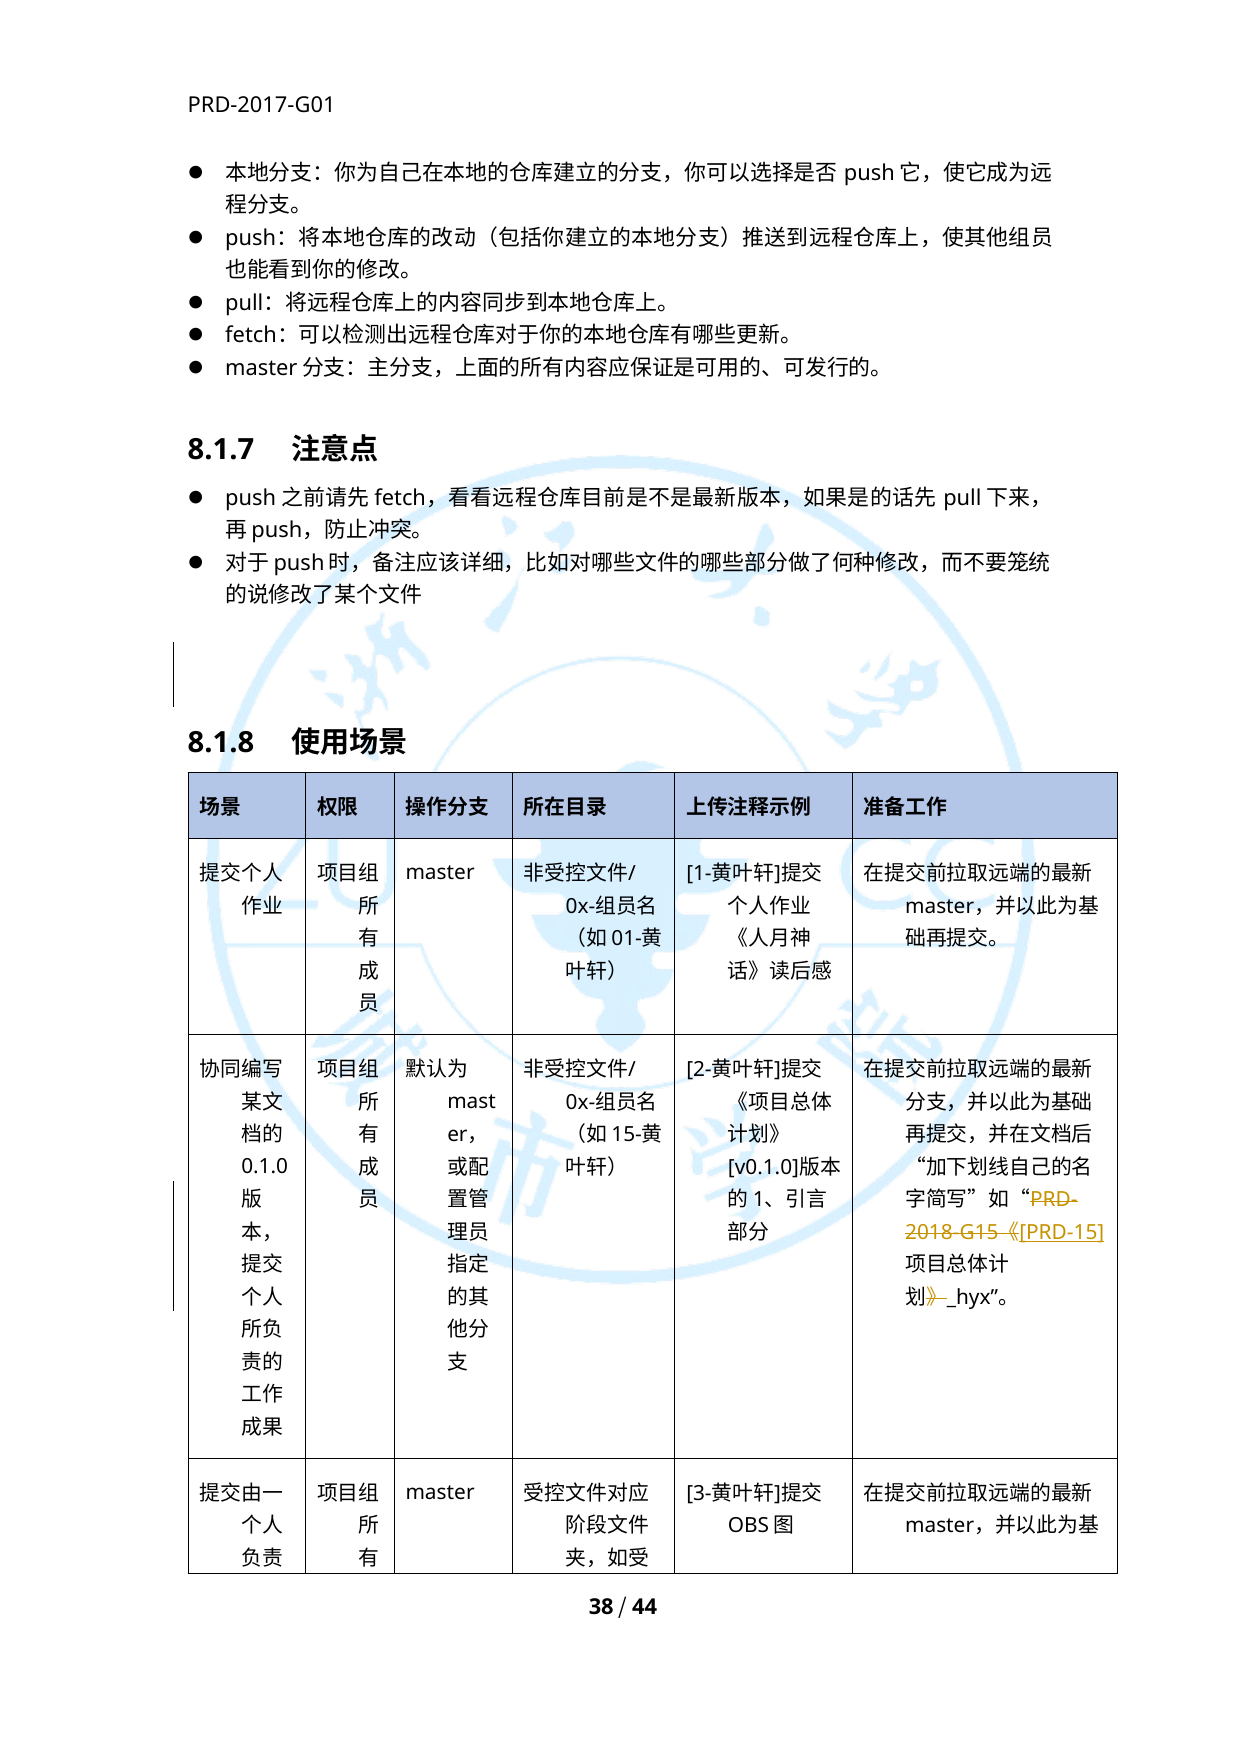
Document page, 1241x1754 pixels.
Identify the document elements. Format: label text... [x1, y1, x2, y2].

list fetch：可以检测出远程仓库对于你的本地仓库有哪些更新。 [187, 317, 1053, 349]
list push：将本地仓库的改动（包括你建立的本地分支）推送到远程仓库上，使其他组员也能看到你的修改。 [187, 219, 1053, 284]
list 对于push时，备注应该详细，比如对哪些文件的哪些部分做了何种修改，而不要笼统的说修改了某个文件 [187, 544, 1053, 609]
table_cell master [395, 1459, 512, 1572]
table_cell 项目组所有成员 [306, 839, 394, 1034]
text 使用场景 [187, 707, 1053, 772]
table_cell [513, 1459, 674, 1572]
table_cell 项目组所有成员 [306, 1459, 394, 1572]
table_header 准备工作 [853, 773, 1117, 838]
list pull：将远程仓库上的内容同步到本地仓库上。 [187, 284, 1053, 317]
table_cell 在提交前拉取远端的最新分支，并以此为基础再提交，并在文档后“加下划线自己的名字简写”如“项目总体计划_hyx”。 [853, 1035, 1117, 1458]
table_cell 在提交前拉取远端的最新master，并以此为基础再提交。 [853, 839, 1117, 1034]
table_cell 默认为master，或配置管理员指定的其他分支 [395, 1035, 512, 1458]
table_cell 非受控文件/0x-组员名（如15-黄叶轩） [513, 1035, 674, 1458]
table_cell 提交个人作业 [189, 839, 305, 1034]
list push之前请先fetch，看看远程仓库目前是不是最新版本，如果是的话先pull下来，再push，防止冲突。 [187, 479, 1053, 544]
table_cell [2-黄叶轩]提交《项目总体计划》[v0.1.0]版本的1、引言部分 [675, 1035, 852, 1458]
list master分支：主分支，上面的所有内容应保证是可用的、可发行的。 [187, 349, 1053, 382]
list 本地分支：你为自己在本地的仓库建立的分支，你可以选择是否push它，使它成为远程分支。 [187, 154, 1053, 219]
table_header 场景 [189, 773, 305, 838]
table_header 上传注释示例 [675, 773, 852, 838]
table_cell 协同编写某文档的0.1.0版本，提交个人所负责的工作成果 [189, 1035, 305, 1458]
table_header 所在目录 [513, 773, 674, 838]
table_cell 提交由一个人负责的文件 [189, 1459, 305, 1572]
table_cell [1-黄叶轩]提交个人作业《人月神话》读后感 [675, 839, 852, 1034]
table_cell 非受控文件/0x-组员名（如01-黄叶轩） [513, 839, 674, 1034]
text 注意点 [187, 414, 1053, 479]
table_header 权限 [306, 773, 394, 838]
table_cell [853, 1459, 1117, 1572]
table_header 操作分支 [395, 773, 512, 838]
table_cell 项目组所有成员 [306, 1035, 394, 1458]
table_cell master [395, 839, 512, 1034]
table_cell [675, 1459, 852, 1572]
